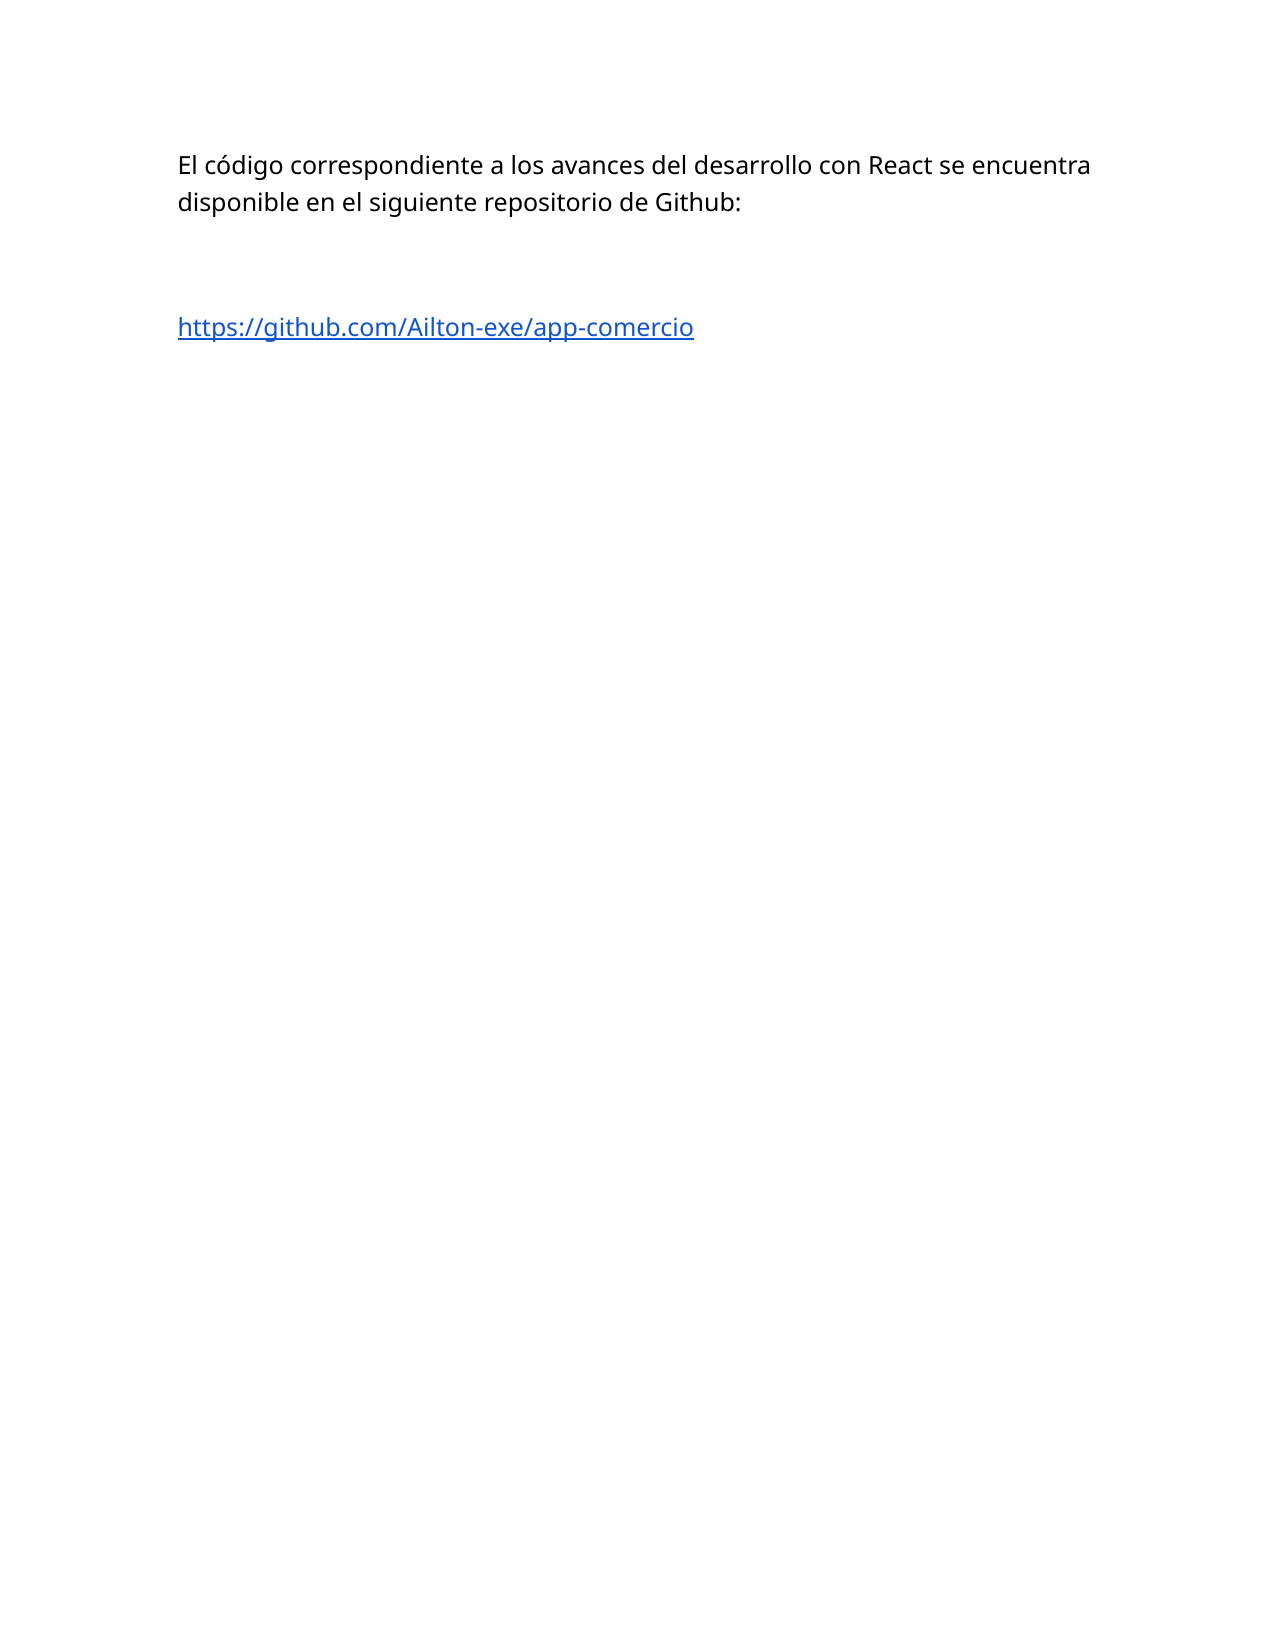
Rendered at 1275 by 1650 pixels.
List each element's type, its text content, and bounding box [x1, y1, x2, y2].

text El código correspondiente a los avances del desarrollo con React se encuentra disponible en el siguiente repositorio de Github: [177, 148, 1098, 218]
text https://github.com/Ailton-exe/app-comercio [177, 309, 1098, 343]
